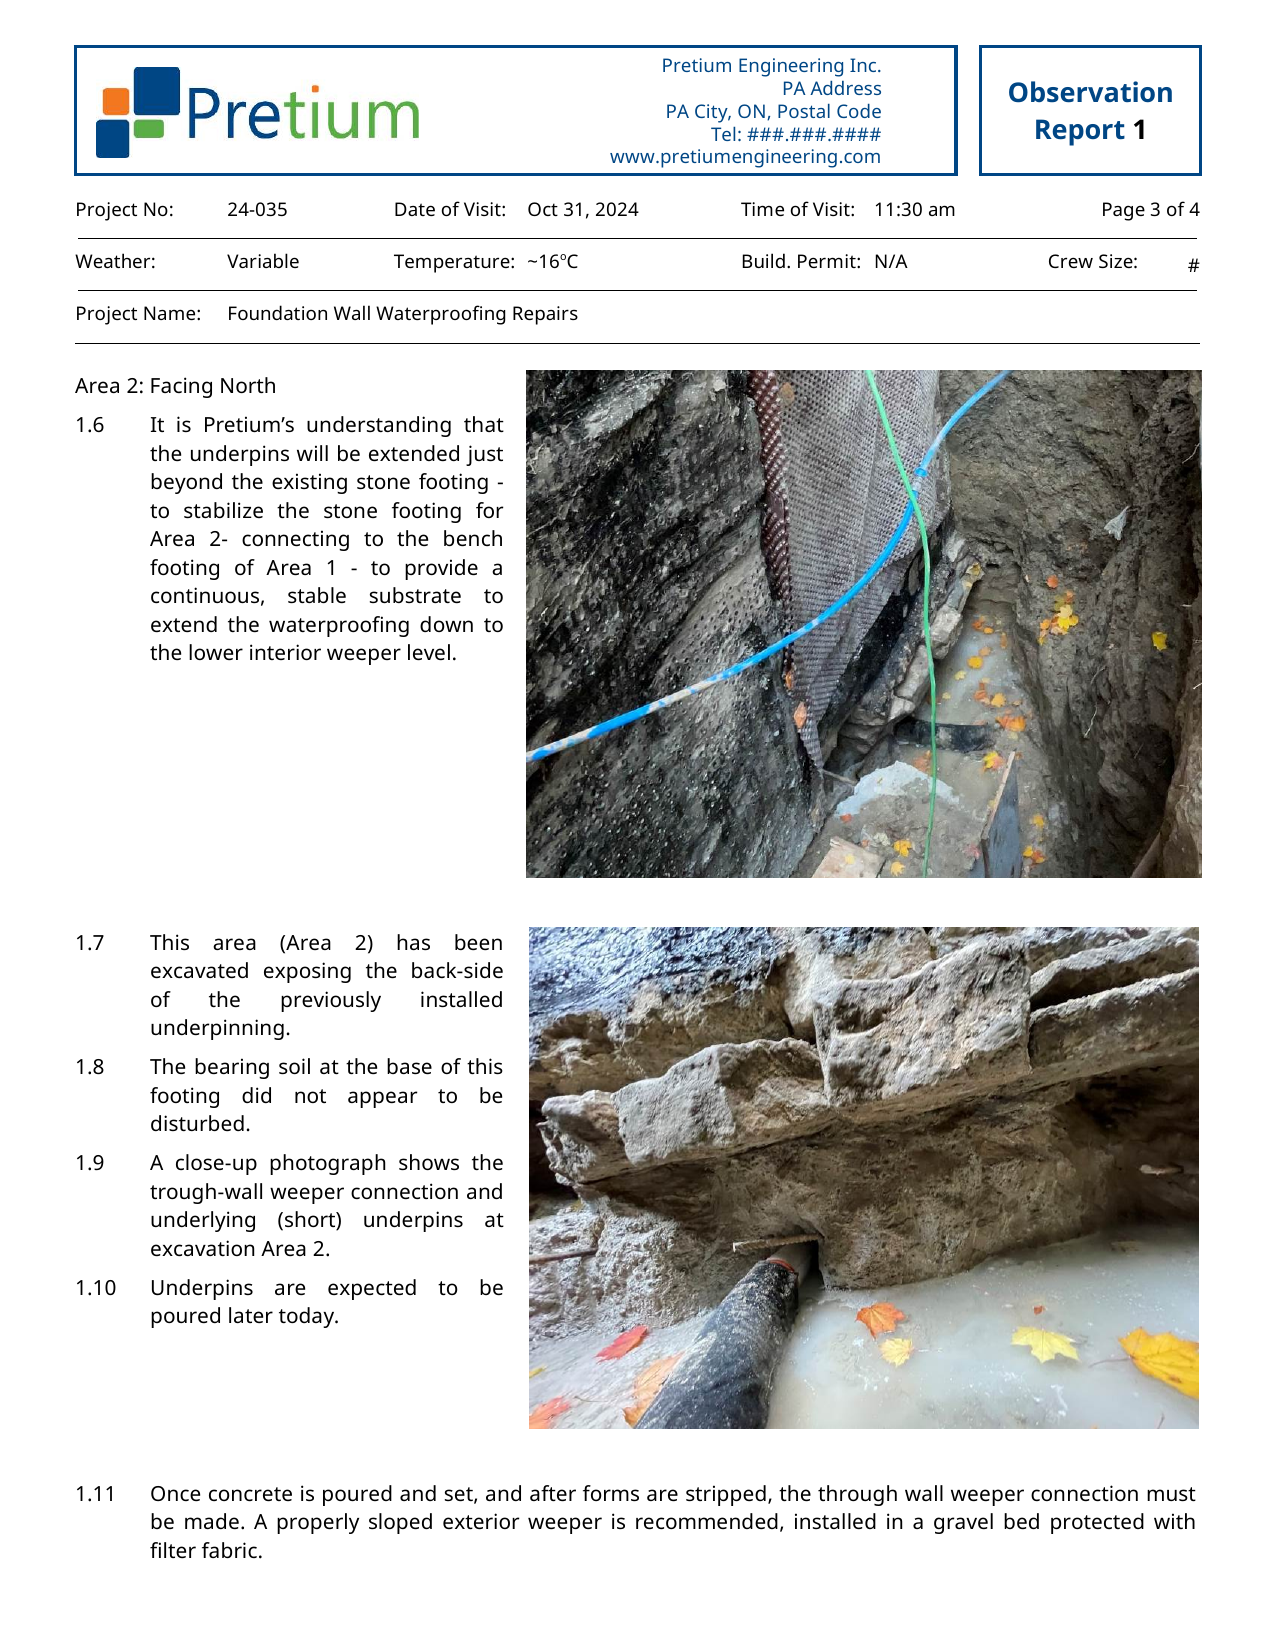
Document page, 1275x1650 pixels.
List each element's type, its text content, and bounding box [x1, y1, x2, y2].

picture [96, 67, 419, 158]
picture [529, 927, 1199, 1429]
table_cell This area (Area 2) has been excavated exposing the back-side of the previously installed underpinning. The bearing soil at the base of this footing did not appear to be disturbed. A close-up photograph shows the trough-wall weeper connection and underlying (short) underpins at excavation Area 2. Underpins are expected to be poured later today. [64, 903, 516, 1454]
picture [526, 370, 1202, 878]
table_cell [516, 903, 1209, 1454]
table_cell [516, 346, 1209, 902]
table_cell Area 2: Facing North It is Pretium’s understanding that the underpins will be extended just beyond the existing stone footing - to stabilize the stone footing for Area 2- connecting to the bench footing of Area 1 - to provide a continuous, stable substrate to extend the waterproofing down to the lower interior weeper level. [64, 346, 516, 902]
